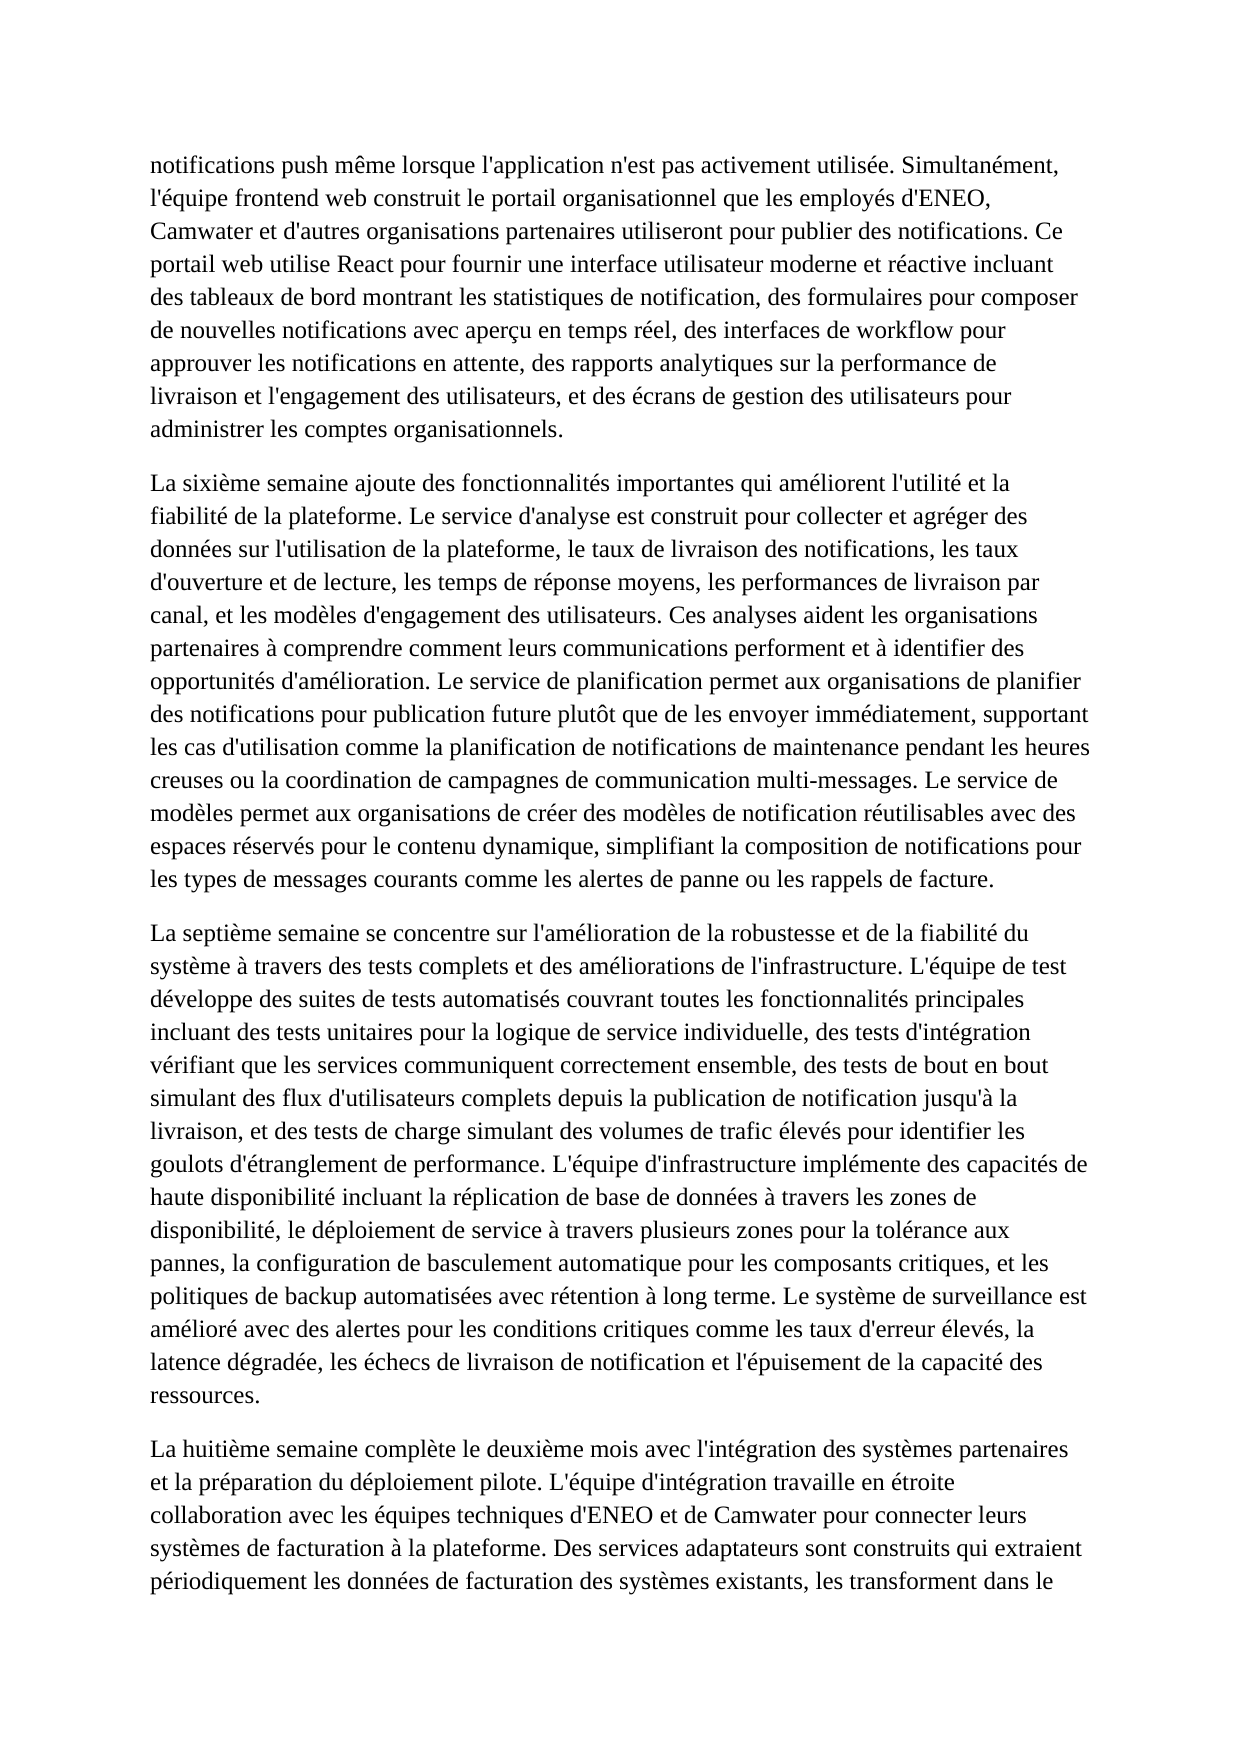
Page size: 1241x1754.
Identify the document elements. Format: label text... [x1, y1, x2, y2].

text La sixième semaine ajoute des fonctionnalités importantes qui améliorent l'utilité et la fiabilité de la plateforme. Le service d'analyse est construit pour collecter et agréger des données sur l'utilisation de la plateforme, le taux de livraison des notifications, les taux d'ouverture et de lecture, les temps de réponse moyens, les performances de livraison par canal, et les modèles d'engagement des utilisateurs. Ces analyses aident les organisations partenaires à comprendre comment leurs communications performent et à identifier des opportunités d'amélioration. Le service de planification permet aux organisations de planifier des notifications pour publication future plutôt que de les envoyer immédiatement, supportant les cas d'utilisation comme la planification de notifications de maintenance pendant les heures creuses ou la coordination de campagnes de communication multi-messages. Le service de modèles permet aux organisations de créer des modèles de notification réutilisables avec des espaces réservés pour le contenu dynamique, simplifiant la composition de notifications pour les types de messages courants comme les alertes de panne ou les rappels de facture. [150, 468, 1090, 893]
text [150, 1434, 1090, 1595]
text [150, 150, 1090, 443]
text La septième semaine se concentre sur l'amélioration de la robustesse et de la fiabilité du système à travers des tests complets et des améliorations de l'infrastructure. L'équipe de test développe des suites de tests automatisés couvrant toutes les fonctionnalités principales incluant des tests unitaires pour la logique de service individuelle, des tests d'intégration vérifiant que les services communiquent correctement ensemble, des tests de bout en bout simulant des flux d'utilisateurs complets depuis la publication de notification jusqu'à la livraison, et des tests de charge simulant des volumes de trafic élevés pour identifier les goulots d'étranglement de performance. L'équipe d'infrastructure implémente des capacités de haute disponibilité incluant la réplication de base de données à travers les zones de disponibilité, le déploiement de service à travers plusieurs zones pour la tolérance aux pannes, la configuration de basculement automatique pour les composants critiques, et les politiques de backup automatisées avec rétention à long terme. Le système de surveillance est amélioré avec des alertes pour les conditions critiques comme les taux d'erreur élevés, la latence dégradée, les échecs de livraison de notification et l'épuisement de la capacité des ressources. [150, 918, 1090, 1409]
